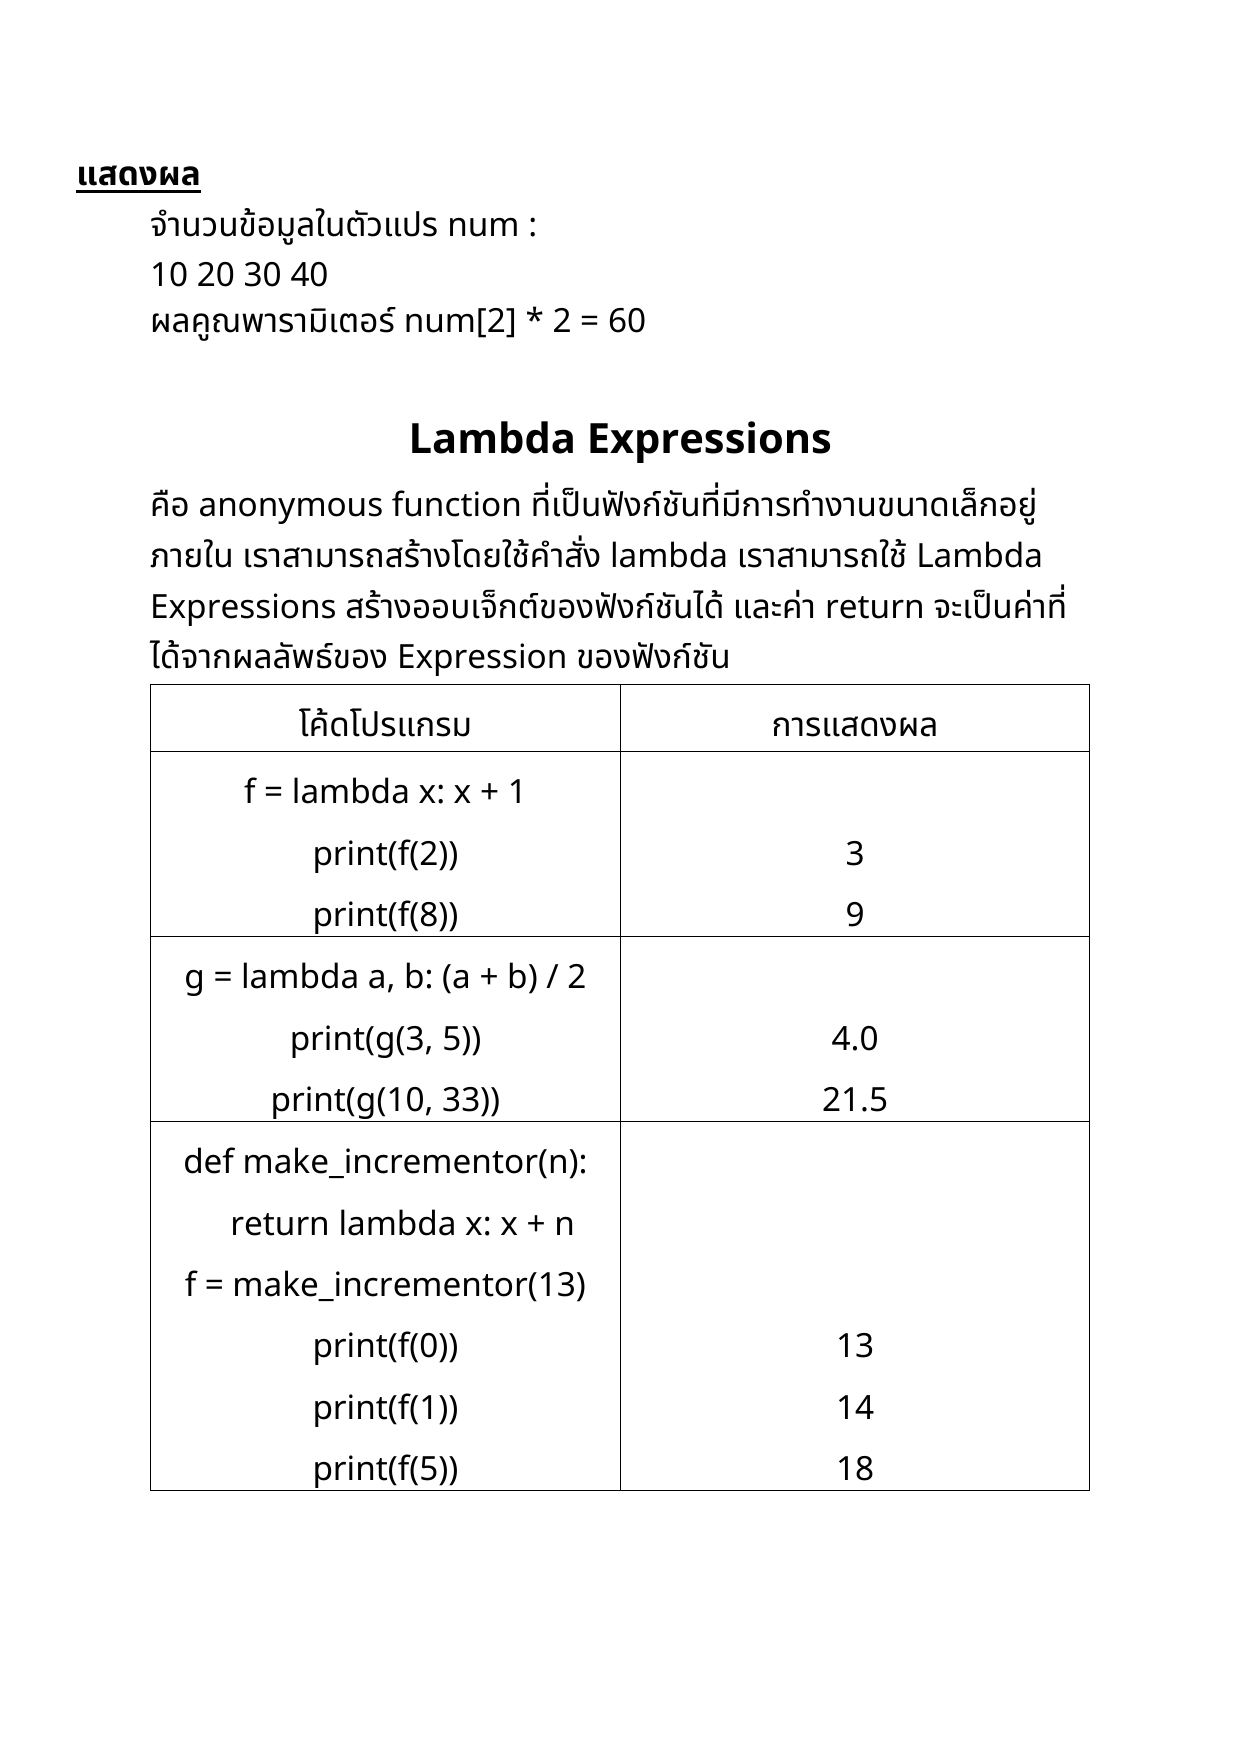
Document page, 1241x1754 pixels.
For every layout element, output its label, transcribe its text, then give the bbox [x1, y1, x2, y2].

table_header โค้ดโปรแกรม [151, 685, 620, 751]
text จำนวนข้อมูลในตัวแปร num : [150, 200, 1090, 251]
table_cell 13 14 18 [621, 1122, 1089, 1490]
text ผลคูณพารามิเตอร์ num[2] * 2 = 60 [150, 296, 1090, 347]
table_cell def make_incrementor(n): return lambda x: x + n f = make_incrementor(13) print(f(0)) print(f(1)) print(f(5)) [151, 1122, 620, 1490]
text 10 20 30 40 [150, 251, 1090, 296]
table_cell g = lambda a, b: (a + b) / 2 print(g(3, 5)) print(g(10, 33)) [151, 937, 620, 1121]
text แสดงผล [76, 150, 1090, 200]
text คือ anonymous function ที่เป็นฟังก์ชันที่มีการทำงานขนาดเล็กอยู่ภายใน เราสามารถสร้างโดยใช้คำสั่ง lambda เราสามารถใช้ Lambda Expressions สร้างออบเจ็กต์ของฟังก์ชันได้ และค่า return จะเป็นค่าที่ได้จากผลลัพธ์ของ Expression ของฟังก์ชัน [150, 481, 1090, 684]
table_header การแสดงผล [621, 685, 1089, 751]
table_cell 4.0 21.5 [621, 937, 1089, 1121]
table_cell 3 9 [621, 752, 1089, 936]
table_cell f = lambda x: x + 1 print(f(2)) print(f(8)) [151, 752, 620, 936]
text Lambda Expressions [150, 408, 1090, 465]
